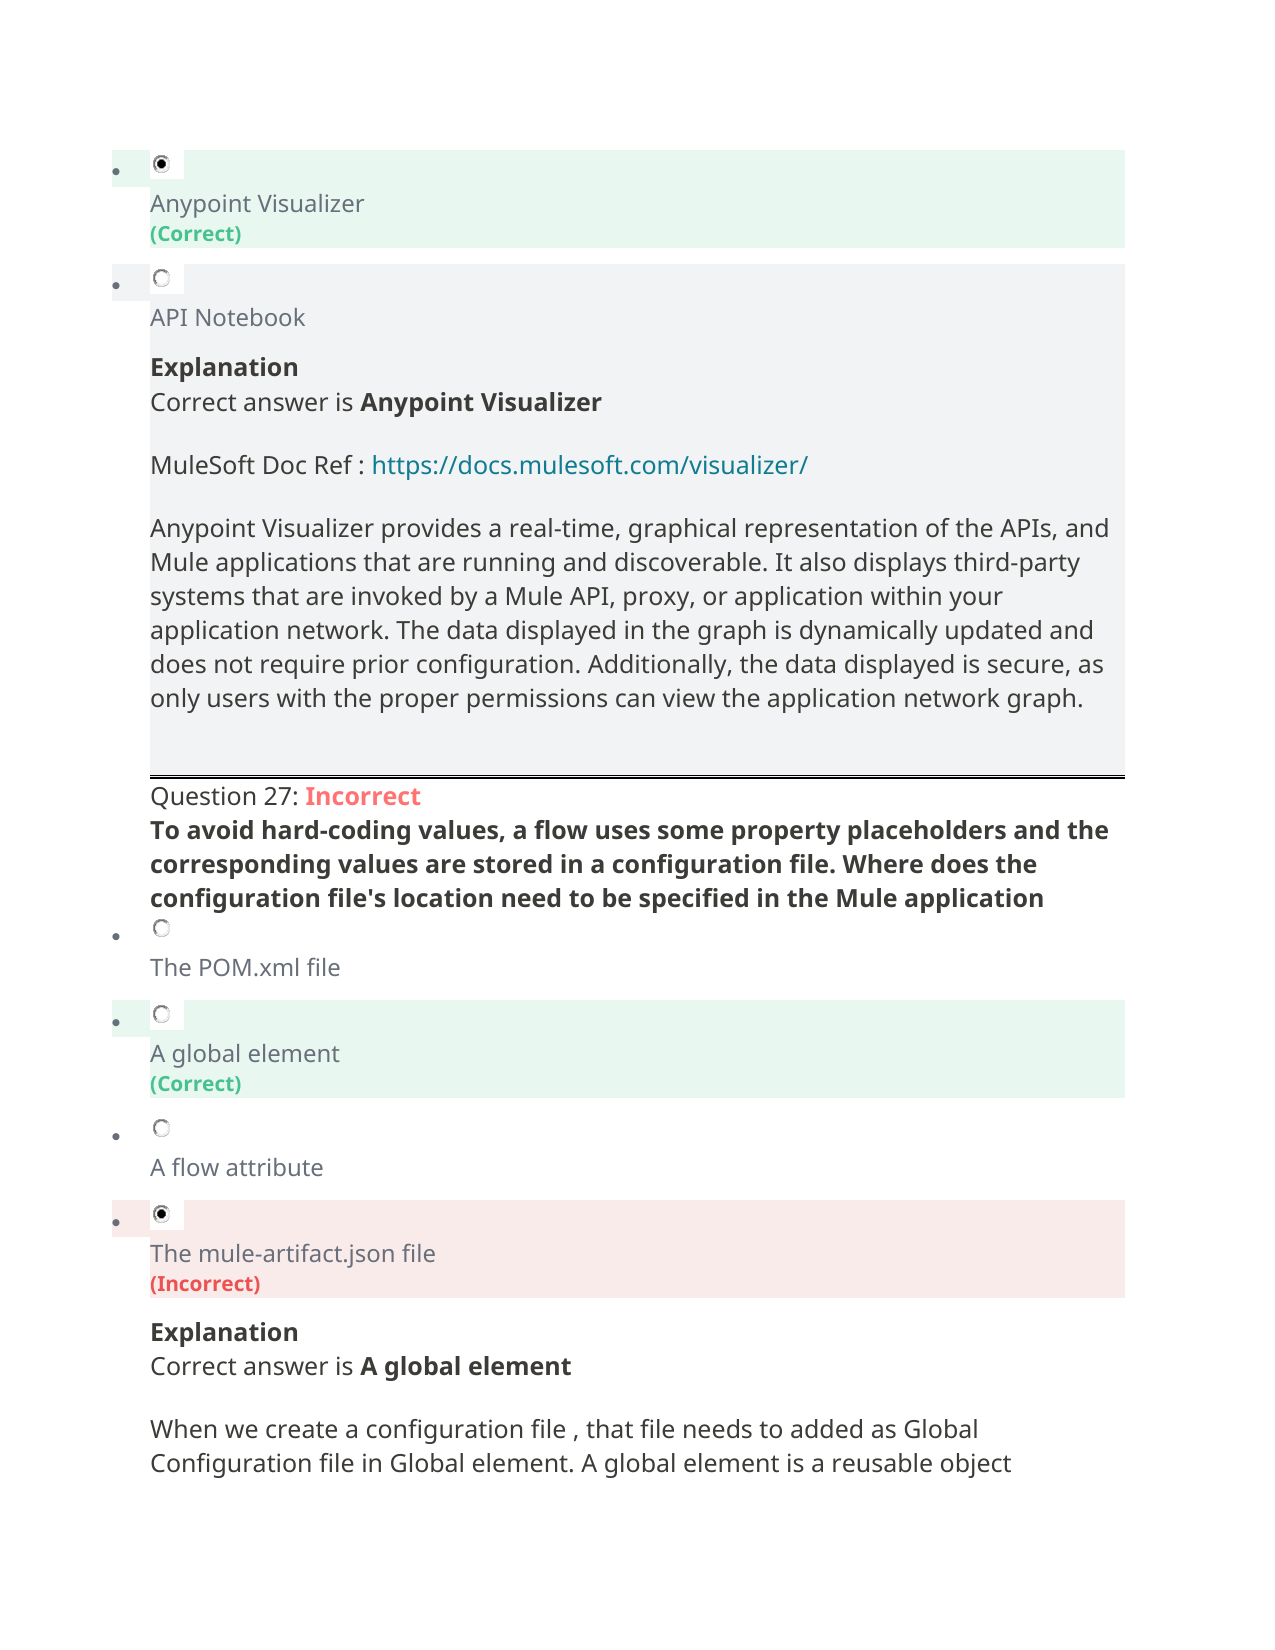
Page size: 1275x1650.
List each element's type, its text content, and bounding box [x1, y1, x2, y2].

list ​ [112, 150, 1125, 187]
text Correct answer is A global element [150, 1349, 1125, 1383]
text Anypoint Visualizer provides a real-time, graphical representation of the APIs, and Mule applications that are running and discoverable. It also displays third-party systems that are invoked by a Mule API, proxy, or application within your application network. The data displayed in the graph is dynamically updated and does not require prior configuration. Additionally, the data displayed is secure, as only users with the proper permissions can view the application network graph. [150, 511, 1125, 715]
list ​ [112, 264, 1125, 301]
text The mule-artifact.json file [150, 1237, 1125, 1269]
list ​ [112, 1114, 1125, 1151]
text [150, 1412, 1125, 1480]
list ​ [112, 914, 1125, 951]
text To avoid hard-coding values, a flow uses some property placeholders and the corresponding values are stored in a configuration file. Where does the configuration file's location need to be specified in the Mule application [150, 812, 1125, 914]
text Question 27: Incorrect [150, 779, 1125, 812]
text A global element [150, 1037, 1125, 1069]
list ​ [112, 1200, 1125, 1237]
text (Correct) [150, 1069, 1125, 1098]
list ​ [112, 1000, 1125, 1037]
text The POM.xml file [150, 951, 1125, 984]
text Correct answer is Anypoint Visualizer [150, 384, 1125, 418]
text API Notebook [150, 301, 1125, 333]
text Anypoint Visualizer [150, 187, 1125, 219]
text (Incorrect) [150, 1269, 1125, 1298]
text (Correct) [150, 219, 1125, 248]
text A flow attribute [150, 1151, 1125, 1184]
text Explanation [150, 350, 1125, 384]
text MuleSoft Doc Ref : https://docs.mulesoft.com/visualizer/ [150, 447, 1125, 481]
text Explanation [150, 1315, 1125, 1349]
